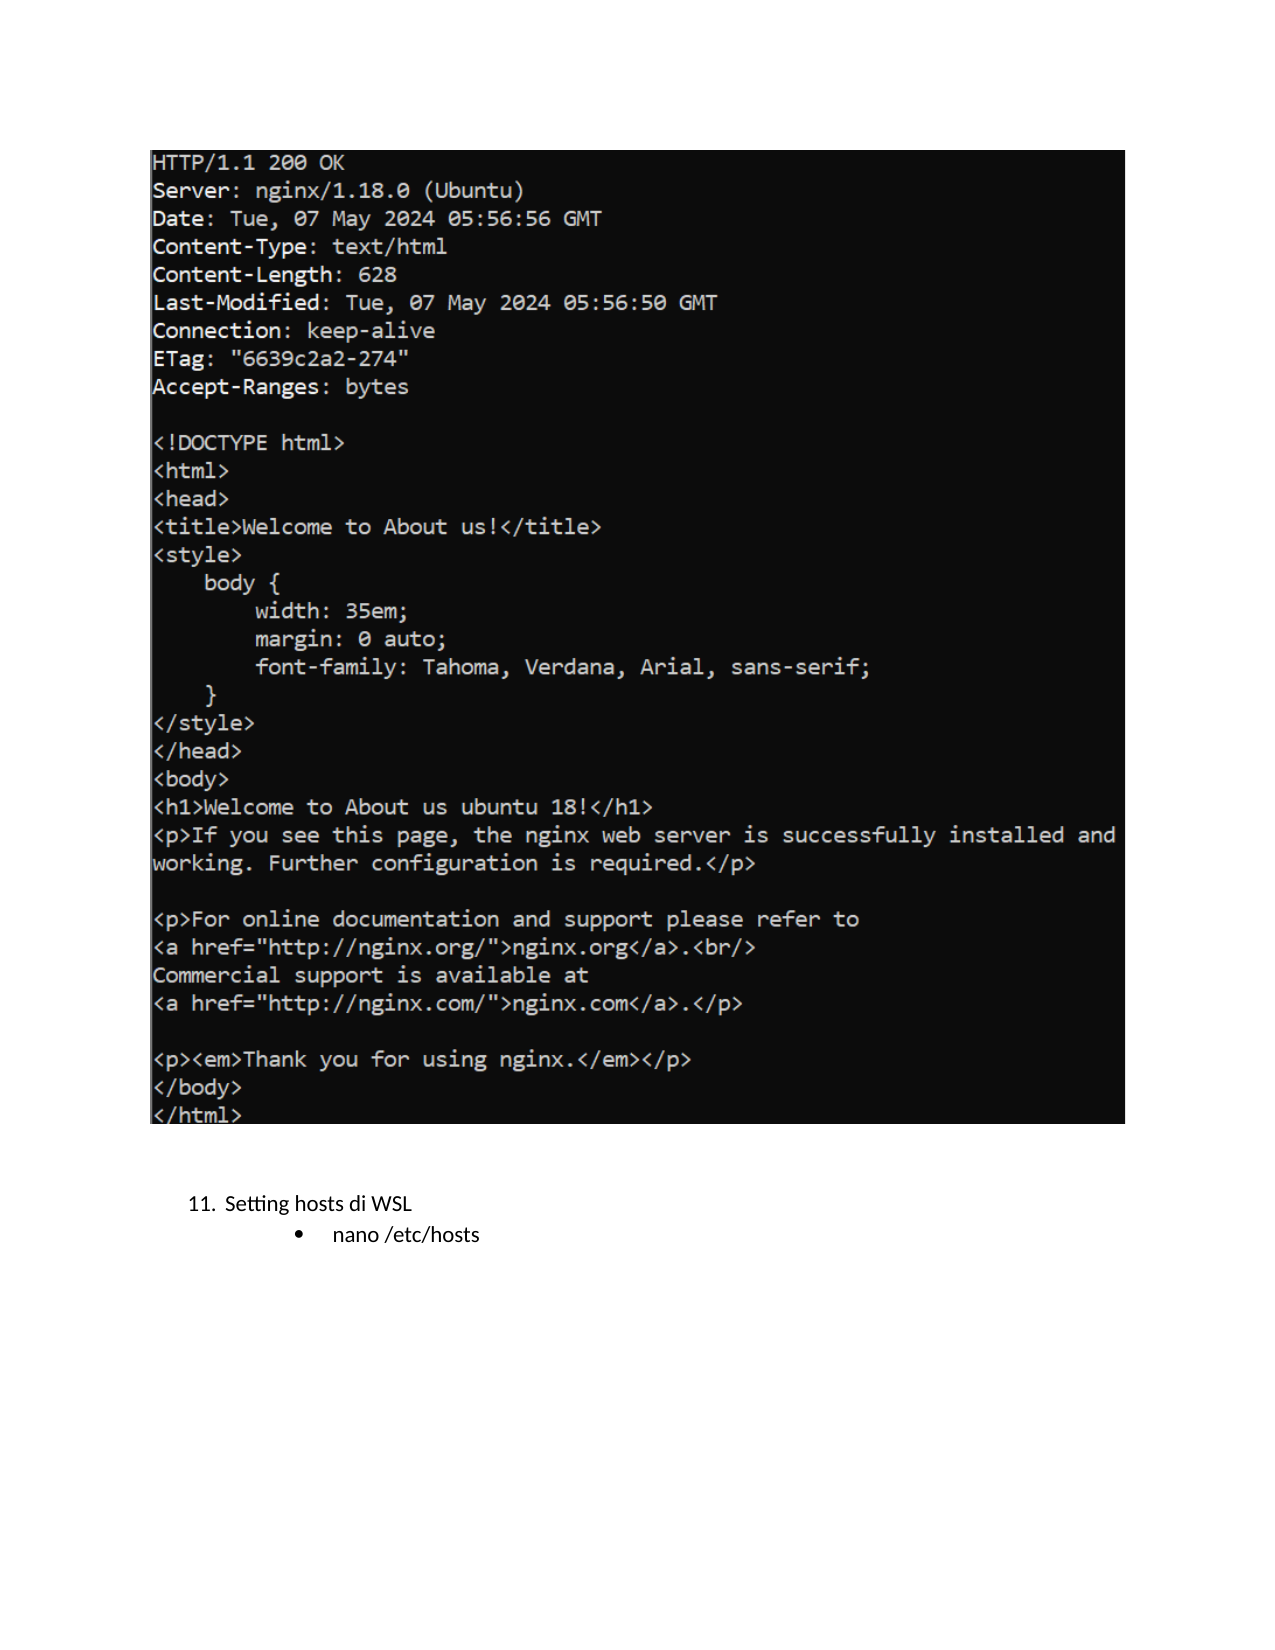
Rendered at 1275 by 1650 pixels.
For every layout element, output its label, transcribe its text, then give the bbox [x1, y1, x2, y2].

list Setting hosts di WSL [187, 1189, 1125, 1218]
list nano /etc/hosts [295, 1220, 1125, 1248]
picture [150, 150, 1125, 1124]
